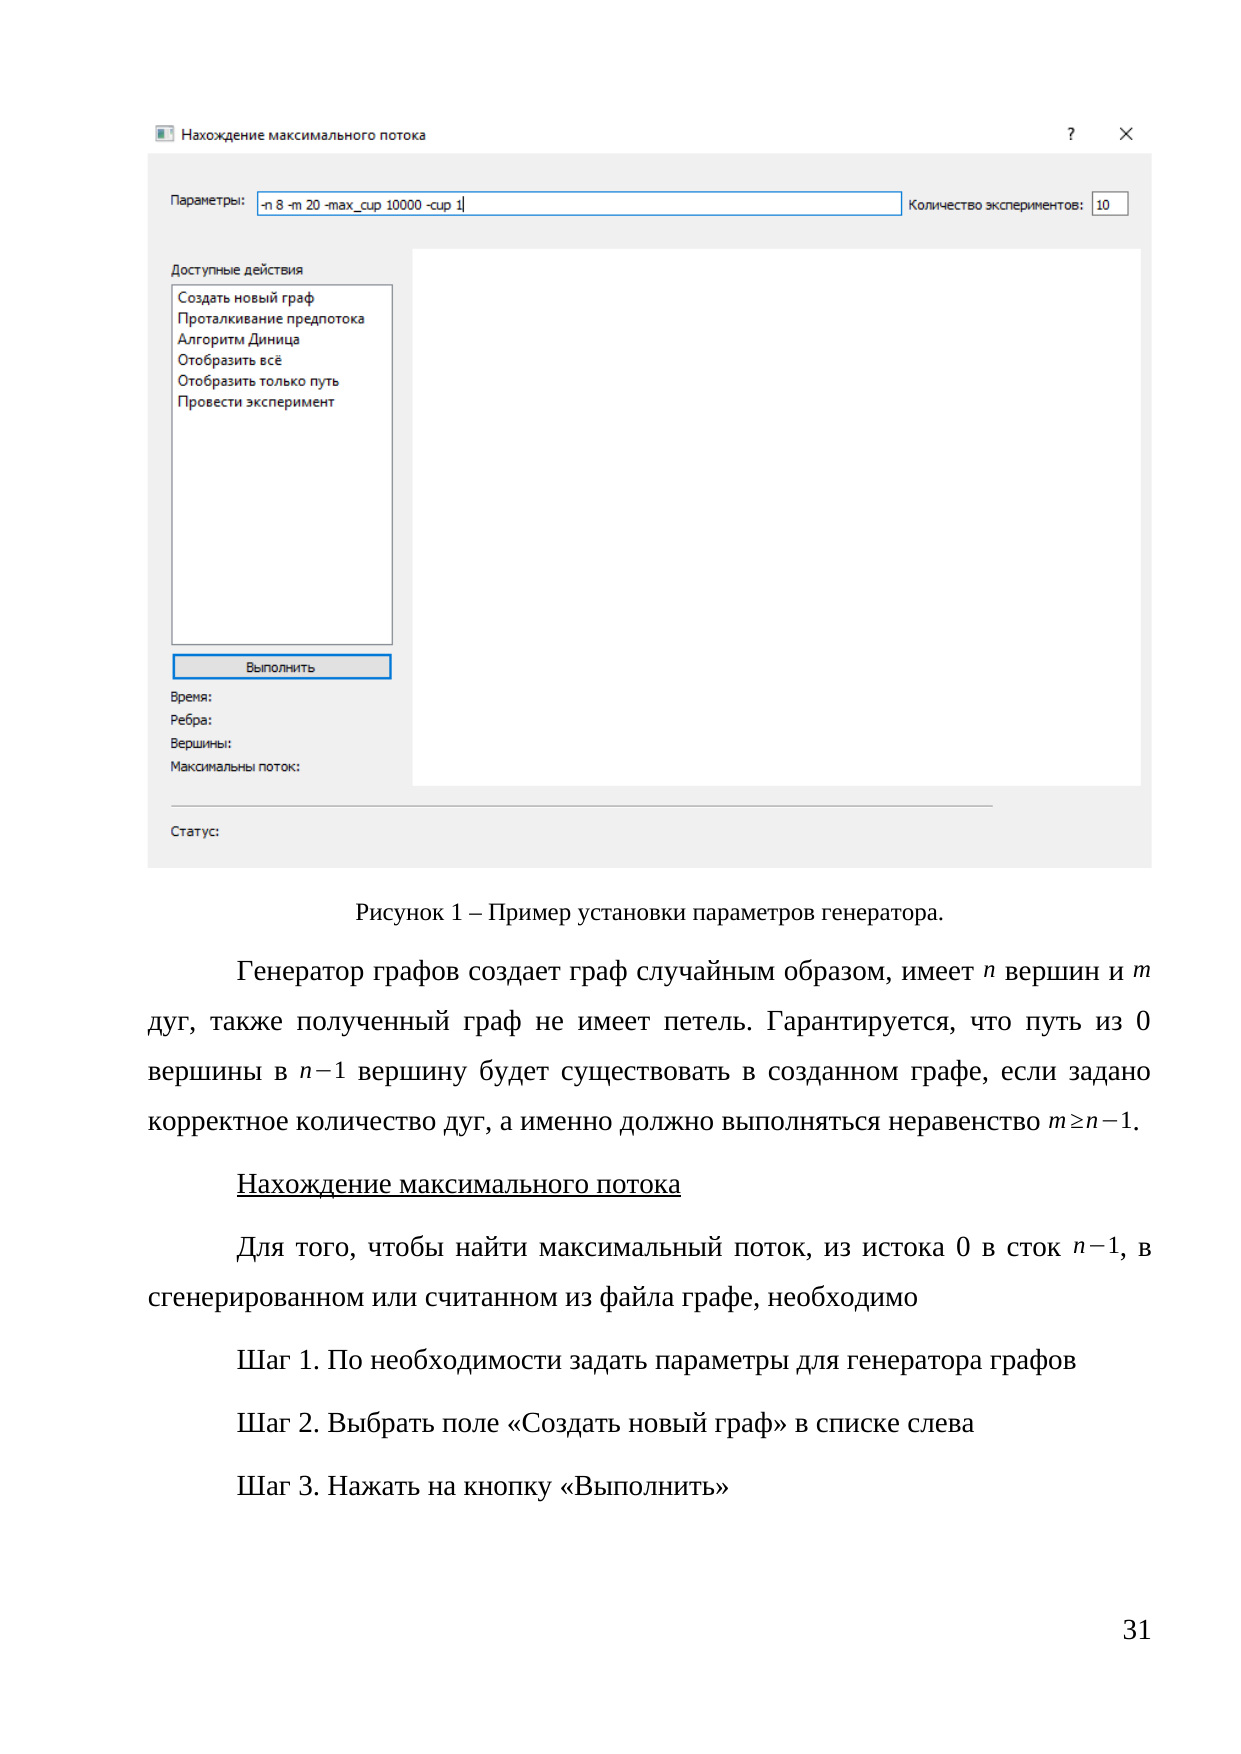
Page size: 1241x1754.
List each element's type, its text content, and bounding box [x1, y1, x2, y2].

text Шаг 3. Нажать на кнопку «Выполнить» [148, 1468, 1152, 1501]
text Рисунок 1 – Пример установки параметров генератора. [148, 897, 1152, 926]
text Шаг 2. Выбрать поле «Создать новый граф» в списке слева [148, 1405, 1152, 1439]
text Для того, чтобы найти максимальный поток, из истока 0 в сток , в сгенерированном или считанном из файла графе, необходимо [148, 1229, 1152, 1313]
text Шаг 1. По необходимости задать параметры для генератора графов [148, 1342, 1152, 1376]
picture [147, 118, 1152, 868]
text Генератор графов создает граф случайным образом, имеет вершин и дуг, также полученный граф не имеет петель. Гарантируется, что путь из 0 вершины в вершину будет существовать в созданном графе, если задано корректное количество дуг, а именно должно выполняться неравенство . [148, 953, 1152, 1137]
text Нахождение максимального потока [148, 1166, 1152, 1200]
